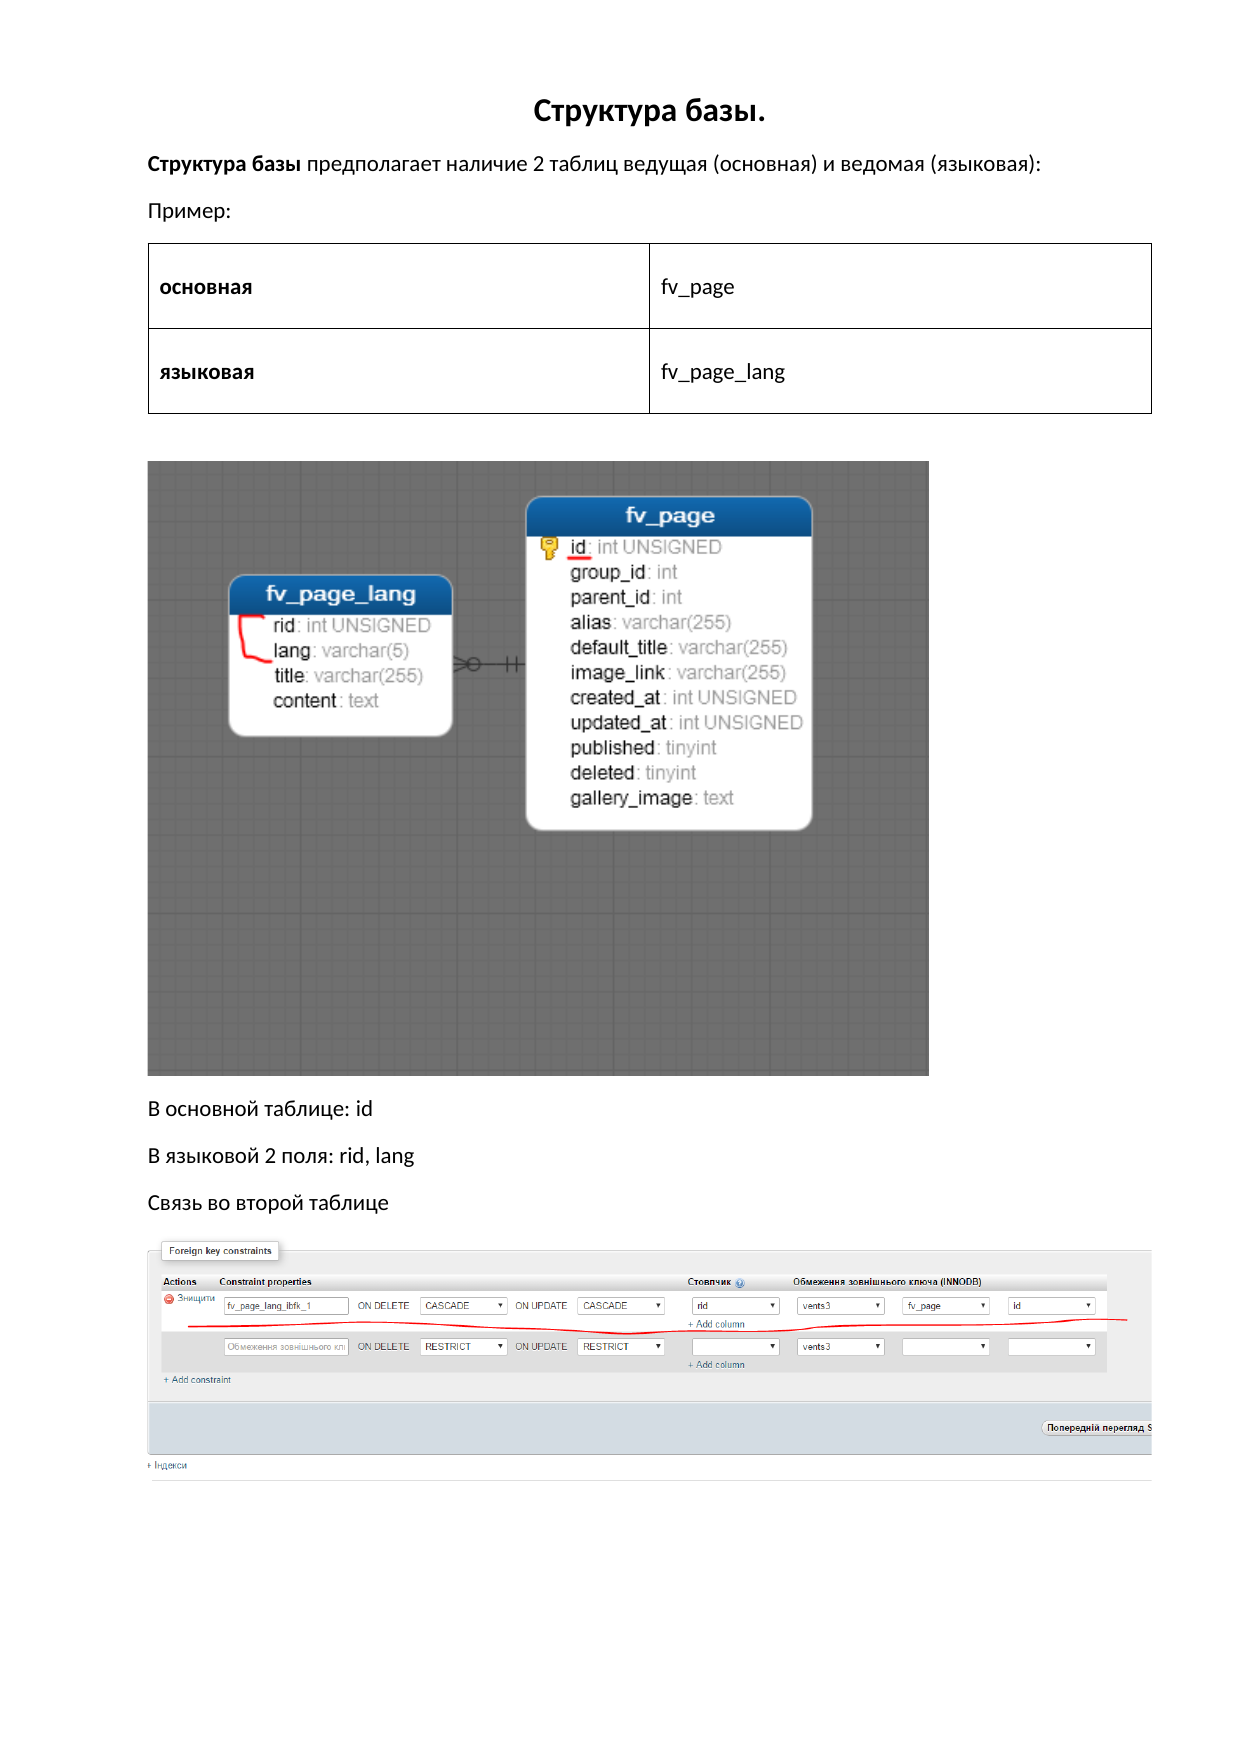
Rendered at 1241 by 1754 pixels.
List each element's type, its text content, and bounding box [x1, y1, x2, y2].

text Структура базы. [148, 88, 1152, 129]
picture [147, 461, 929, 1076]
text В языковой 2 поля: rid, lang [148, 1141, 1152, 1169]
text Связь во второй таблице [148, 1188, 1152, 1216]
text Пример: [148, 196, 1152, 224]
table_cell языковая [149, 329, 649, 413]
text В основной таблице: id [148, 1094, 1152, 1122]
text Структура базы предполагает наличие 2 таблиц ведущая (основная) и ведомая (языковая): [148, 149, 1152, 177]
table_cell fv_page_lang [650, 329, 1151, 413]
picture [147, 1234, 1152, 1492]
table_header основная [149, 244, 649, 328]
table_header fv_page [650, 244, 1151, 328]
